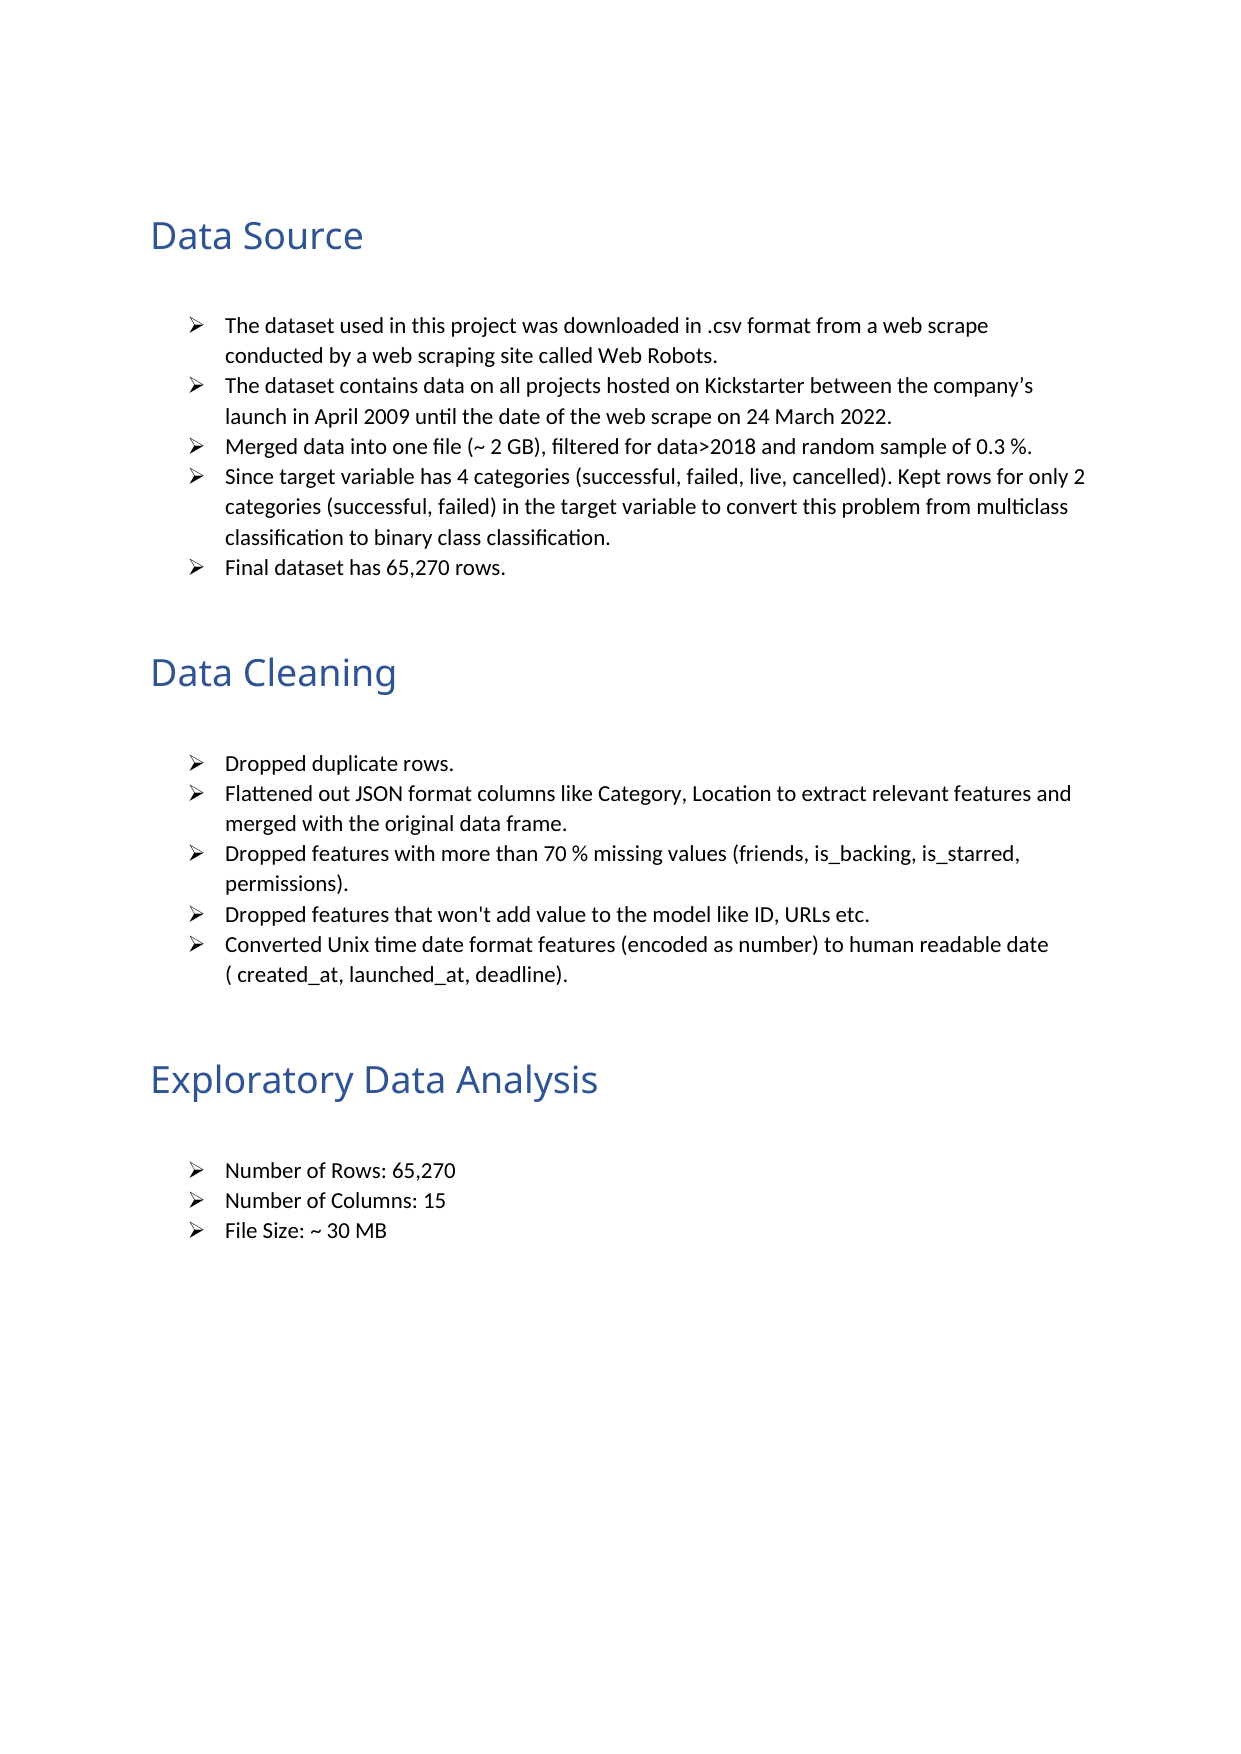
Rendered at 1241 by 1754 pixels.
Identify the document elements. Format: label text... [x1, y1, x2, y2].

list Number of Rows: 65,270 [187, 1156, 1090, 1184]
subtitle Data Cleaning [150, 647, 1090, 698]
subtitle Exploratory Data Analysis [150, 1054, 1090, 1105]
list Number of Columns: 15 [187, 1186, 1090, 1214]
list Dropped features that won't add value to the model like ID, URLs etc. [187, 900, 1090, 928]
subtitle Data Source [150, 209, 1090, 260]
list Flattened out JSON format columns like Category, Location to extract relevant features and merged with the original data frame. [187, 779, 1090, 837]
list Final dataset has 65,270 rows. [187, 553, 1090, 581]
list The dataset used in this project was downloaded in .csv format from a web scrape conducted by a web scraping site called Web Robots. [187, 311, 1090, 369]
list The dataset contains data on all projects hosted on Kickstarter between the company’s launch in April 2009 until the date of the web scrape on 24 March 2022. [187, 372, 1090, 430]
list Dropped features with more than 70 % missing values (friends, is_backing, is_starred, permissions). [187, 839, 1090, 897]
list Merged data into one file (~ 2 GB), filtered for data>2018 and random sample of 0.3 %. [187, 432, 1090, 460]
list Converted Unix time date format features (encoded as number) to human readable date ( created_at, launched_at, deadline). [187, 930, 1090, 988]
list File Size: ~ 30 MB [187, 1216, 1090, 1244]
list Dropped duplicate rows. [187, 749, 1090, 777]
list Since target variable has 4 categories (successful, failed, live, cancelled). Kept rows for only 2 categories (successful, failed) in the target variable to convert this problem from multiclass classification to binary class classification. [187, 462, 1090, 551]
